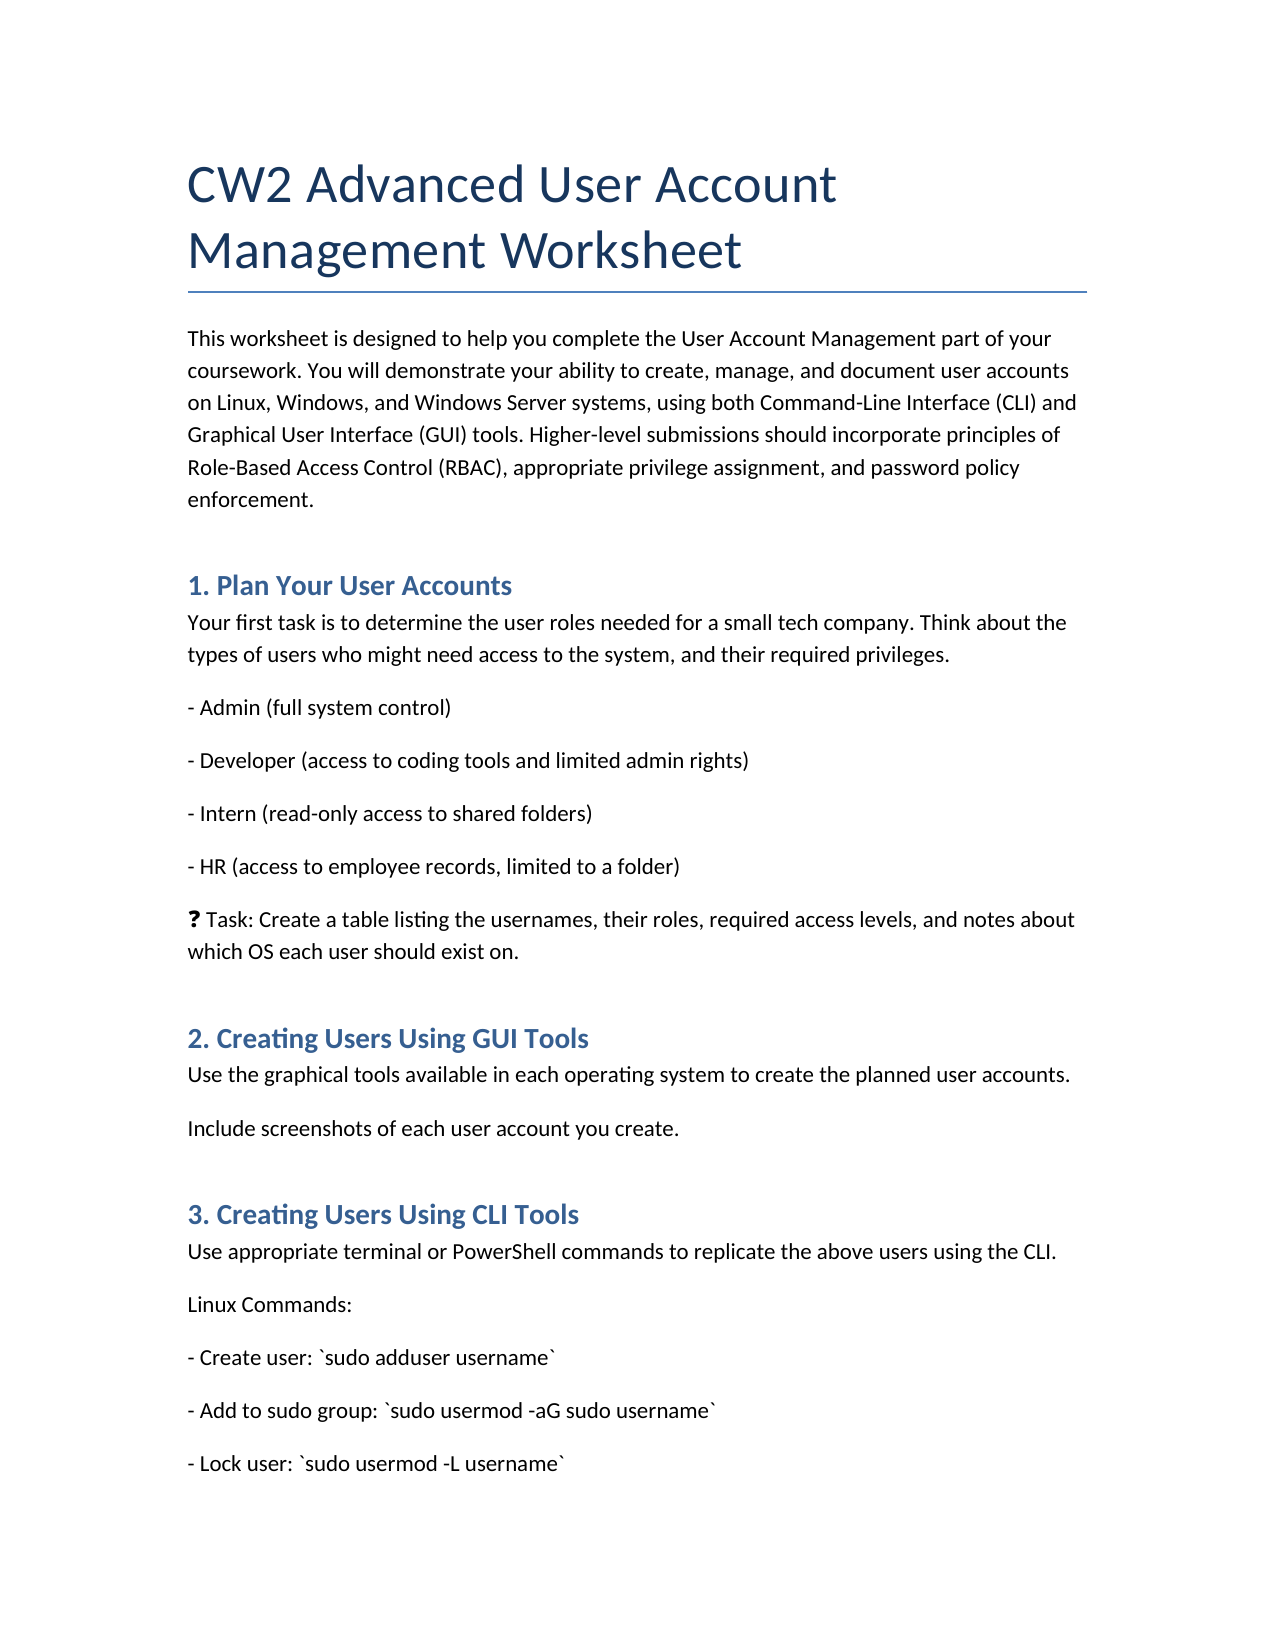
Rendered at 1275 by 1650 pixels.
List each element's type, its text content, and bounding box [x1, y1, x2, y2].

text Linux Commands: [187, 1290, 1087, 1318]
text - Lock user: `sudo usermod -L username` [187, 1449, 1087, 1477]
text Use the graphical tools available in each operating system to create the planned user accounts. [187, 1061, 1087, 1089]
text - HR (access to employee records, limited to a folder) [187, 852, 1087, 880]
text ❓ Task: Create a table listing the usernames, their roles, required access levels, and notes about which OS each user should exist on. [187, 905, 1087, 966]
title CW2 Advanced User Account Management Worksheet [187, 150, 1087, 293]
subtitle 2. Creating Users Using GUI Tools [187, 1020, 1087, 1055]
text - Intern (read-only access to shared folders) [187, 799, 1087, 827]
text - Create user: `sudo adduser username` [187, 1343, 1087, 1371]
text This worksheet is designed to help you complete the User Account Management part of your coursework. You will demonstrate your ability to create, manage, and document user accounts on Linux, Windows, and Windows Server systems, using both Command-Line Interface (CLI) and Graphical User Interface (GUI) tools. Higher-level submissions should incorporate principles of Role-Based Access Control (RBAC), appropriate privilege assignment, and password policy enforcement. [187, 324, 1087, 513]
text Include screenshots of each user account you create. [187, 1114, 1087, 1142]
text - Add to sudo group: `sudo usermod -aG sudo username` [187, 1396, 1087, 1424]
text - Developer (access to coding tools and limited admin rights) [187, 746, 1087, 774]
subtitle 1. Plan Your User Accounts [187, 567, 1087, 603]
text Your first task is to determine the user roles needed for a small tech company. Think about the types of users who might need access to the system, and their required privileges. [187, 608, 1087, 668]
text Use appropriate terminal or PowerShell commands to replicate the above users using the CLI. [187, 1237, 1087, 1265]
text - Admin (full system control) [187, 693, 1087, 721]
subtitle 3. Creating Users Using CLI Tools [187, 1196, 1087, 1231]
